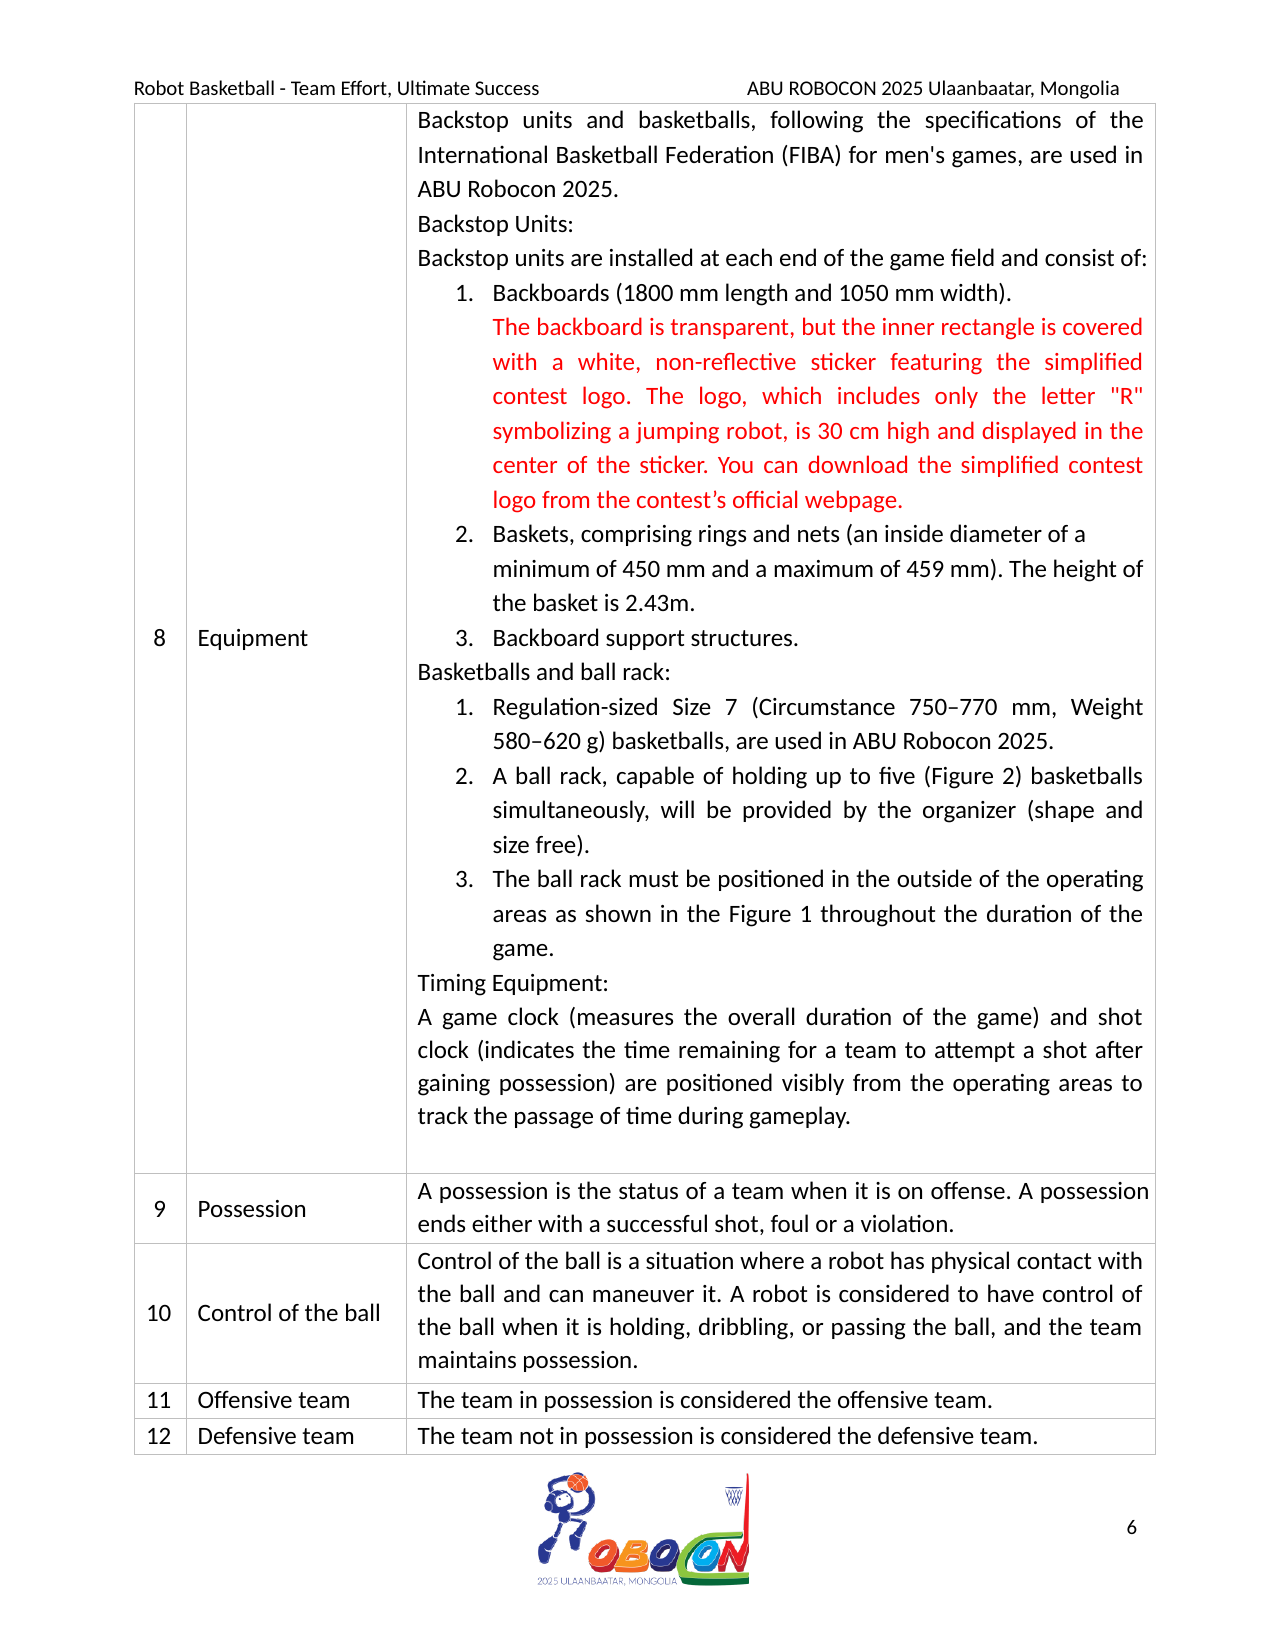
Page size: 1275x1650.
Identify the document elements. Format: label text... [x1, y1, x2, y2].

table_cell Control of the ball [187, 1244, 406, 1383]
table_cell 10 [135, 1244, 186, 1383]
picture [536, 1472, 749, 1587]
table_cell 9 [135, 1174, 186, 1243]
table_cell Offensive team [187, 1384, 406, 1418]
table_header Equipment [187, 104, 406, 1173]
table_cell Defensive team [187, 1419, 406, 1454]
table_cell The team not in possession is considered the defensive team. [407, 1419, 1155, 1454]
table_cell 12 [135, 1419, 186, 1454]
table_cell A possession is the status of a team when it is on offense. A possession ends either with a successful shot, foul or a violation. [407, 1174, 1155, 1243]
table_cell The team in possession is considered the offensive team. [407, 1384, 1155, 1418]
table_header Backstop units and basketballs, following the specifications of the International Basketball Federation (FIBA) for men's games, are used in ABU Robocon 2025. Backstop Units: Backstop units are installed at each end of the game field and consist of: Backboards (1800 mm length and 1050 mm width). The backboard is transparent, but the inner rectangle is covered with a white, non-reflective sticker featuring the simplified contest logo. The logo, which includes only the letter "R" symbolizing a jumping robot, is 30 cm high and displayed in the center of the sticker. You can download the simplified contest logo from the contest’s official webpage. Baskets, comprising rings and nets (an inside diameter of a minimum of 450 mm and a maximum of 459 mm). The height of the basket is 2.43m. Backboard support structures. Basketballs and ball rack: Regulation-sized Size 7 (Circumstance 750–770 mm, Weight 580–620 g) basketballs, are used in ABU Robocon 2025. A ball rack, capable of holding up to five (Figure 2) basketballs simultaneously, will be provided by the organizer (shape and size free). The ball rack must be positioned in the outside of the operating areas as shown in the Figure 1 throughout the duration of the game. Timing Equipment: A game clock (measures the overall duration of the game) and shot clock (indicates the time remaining for a team to attempt a shot after gaining possession) are positioned visibly from the operating areas to track the passage of time during gameplay. [407, 104, 1155, 1173]
table_cell 11 [135, 1384, 186, 1418]
table_cell Control of the ball is a situation where a robot has physical contact with the ball and can maneuver it. A robot is considered to have control of the ball when it is holding, dribbling, or passing the ball, and the team maintains possession. [407, 1244, 1155, 1383]
table_header 8 [135, 104, 186, 1173]
table_cell Possession [187, 1174, 406, 1243]
